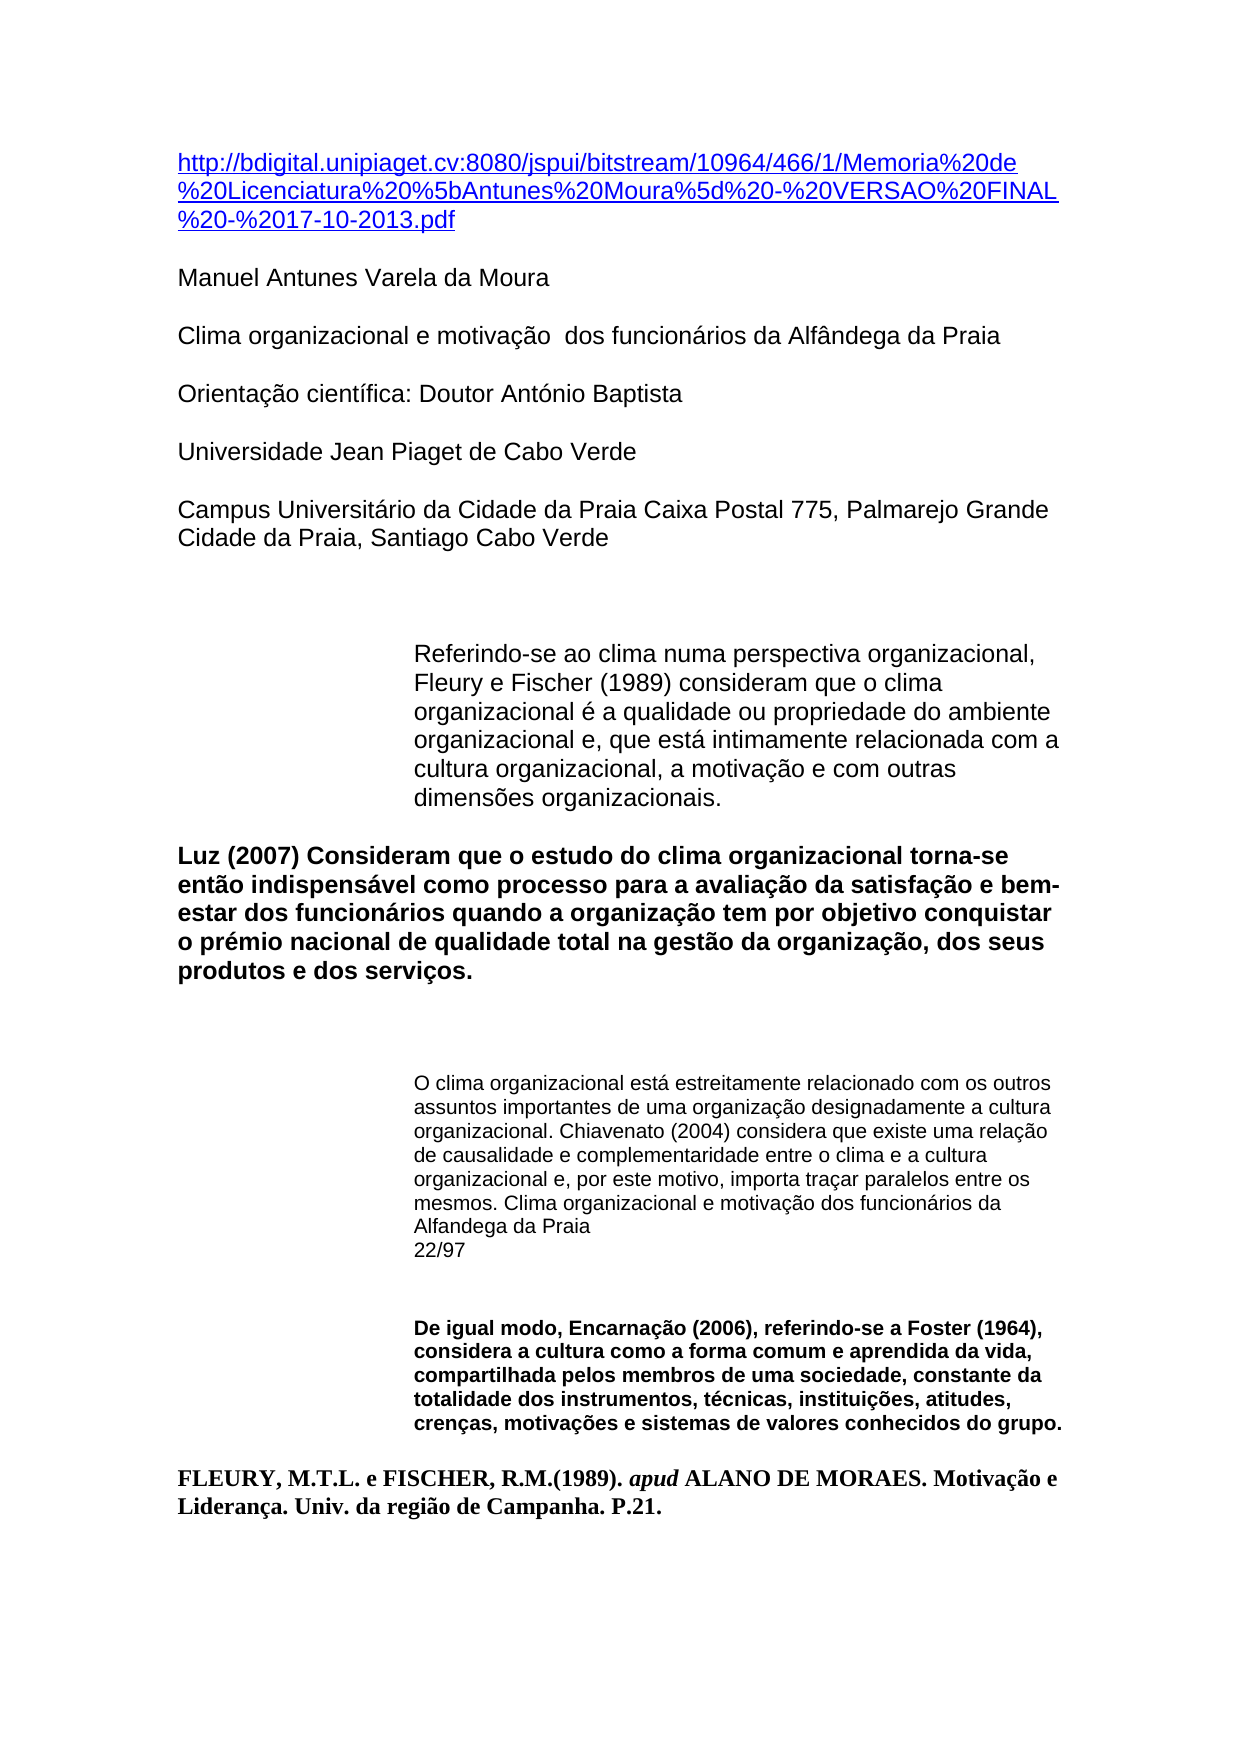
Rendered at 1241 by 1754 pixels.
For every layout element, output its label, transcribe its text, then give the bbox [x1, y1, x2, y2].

text 22/97 [413, 1238, 1063, 1262]
subtitle Campus Universitário da Cidade da Praia Caixa Postal 775, Palmarejo Grande Cidade da Praia, Santiago Cabo Verde [177, 495, 1063, 552]
subtitle Orientação científica: Doutor António Baptista [177, 379, 1063, 408]
subtitle Manuel Antunes Varela da Moura [177, 263, 1063, 292]
subtitle Clima organizacional e motivação dos funcionários da Alfândega da Praia [177, 321, 1063, 350]
subtitle Luz (2007) Consideram que o estudo do clima organizacional torna-se então indispensável como processo para a avaliação da satisfação e bem-estar dos funcionários quando a organização tem por objetivo conquistar o prémio nacional de qualidade total na gestão da organização, dos seus produtos e dos serviços. [177, 841, 1063, 985]
subtitle Universidade Jean Piaget de Cabo Verde [177, 437, 1063, 466]
subtitle FLEURY, M.T.L. e FISCHER, R.M.(1989). apud ALANO DE MORAES. Motivação e Liderança. Univ. da região de Campanha. P.21. [177, 1464, 1063, 1519]
text O clima organizacional está estreitamente relacionado com os outros assuntos importantes de uma organização designadamente a cultura organizacional. Chiavenato (2004) considera que existe uma relação de causalidade e complementaridade entre o clima e a cultura organizacional e, por este motivo, importa traçar paralelos entre os mesmos. Clima organizacional e motivação dos funcionários da Alfandega da Praia [413, 1071, 1063, 1238]
subtitle http://bdigital.unipiaget.cv:8080/jspui/bitstream/10964/466/1/Memoria%20de%20Licenciatura%20%5bAntunes%20Moura%5d%20-%20VERSAO%20FINAL%20-%2017-10-2013.pdf [177, 148, 1063, 234]
subtitle Referindo-se ao clima numa perspectiva organizacional, Fleury e Fischer (1989) consideram que o clima organizacional é a qualidade ou propriedade do ambiente organizacional e, que está intimamente relacionada com a cultura organizacional, a motivação e com outras dimensões organizacionais. [413, 639, 1063, 812]
subtitle De igual modo, Encarnação (2006), referindo-se a Foster (1964), considera a cultura como a forma comum e aprendida da vida, compartilhada pelos membros de uma sociedade, constante da totalidade dos instrumentos, técnicas, instituições, atitudes, crenças, motivações e sistemas de valores conhecidos do grupo. [413, 1315, 1063, 1435]
